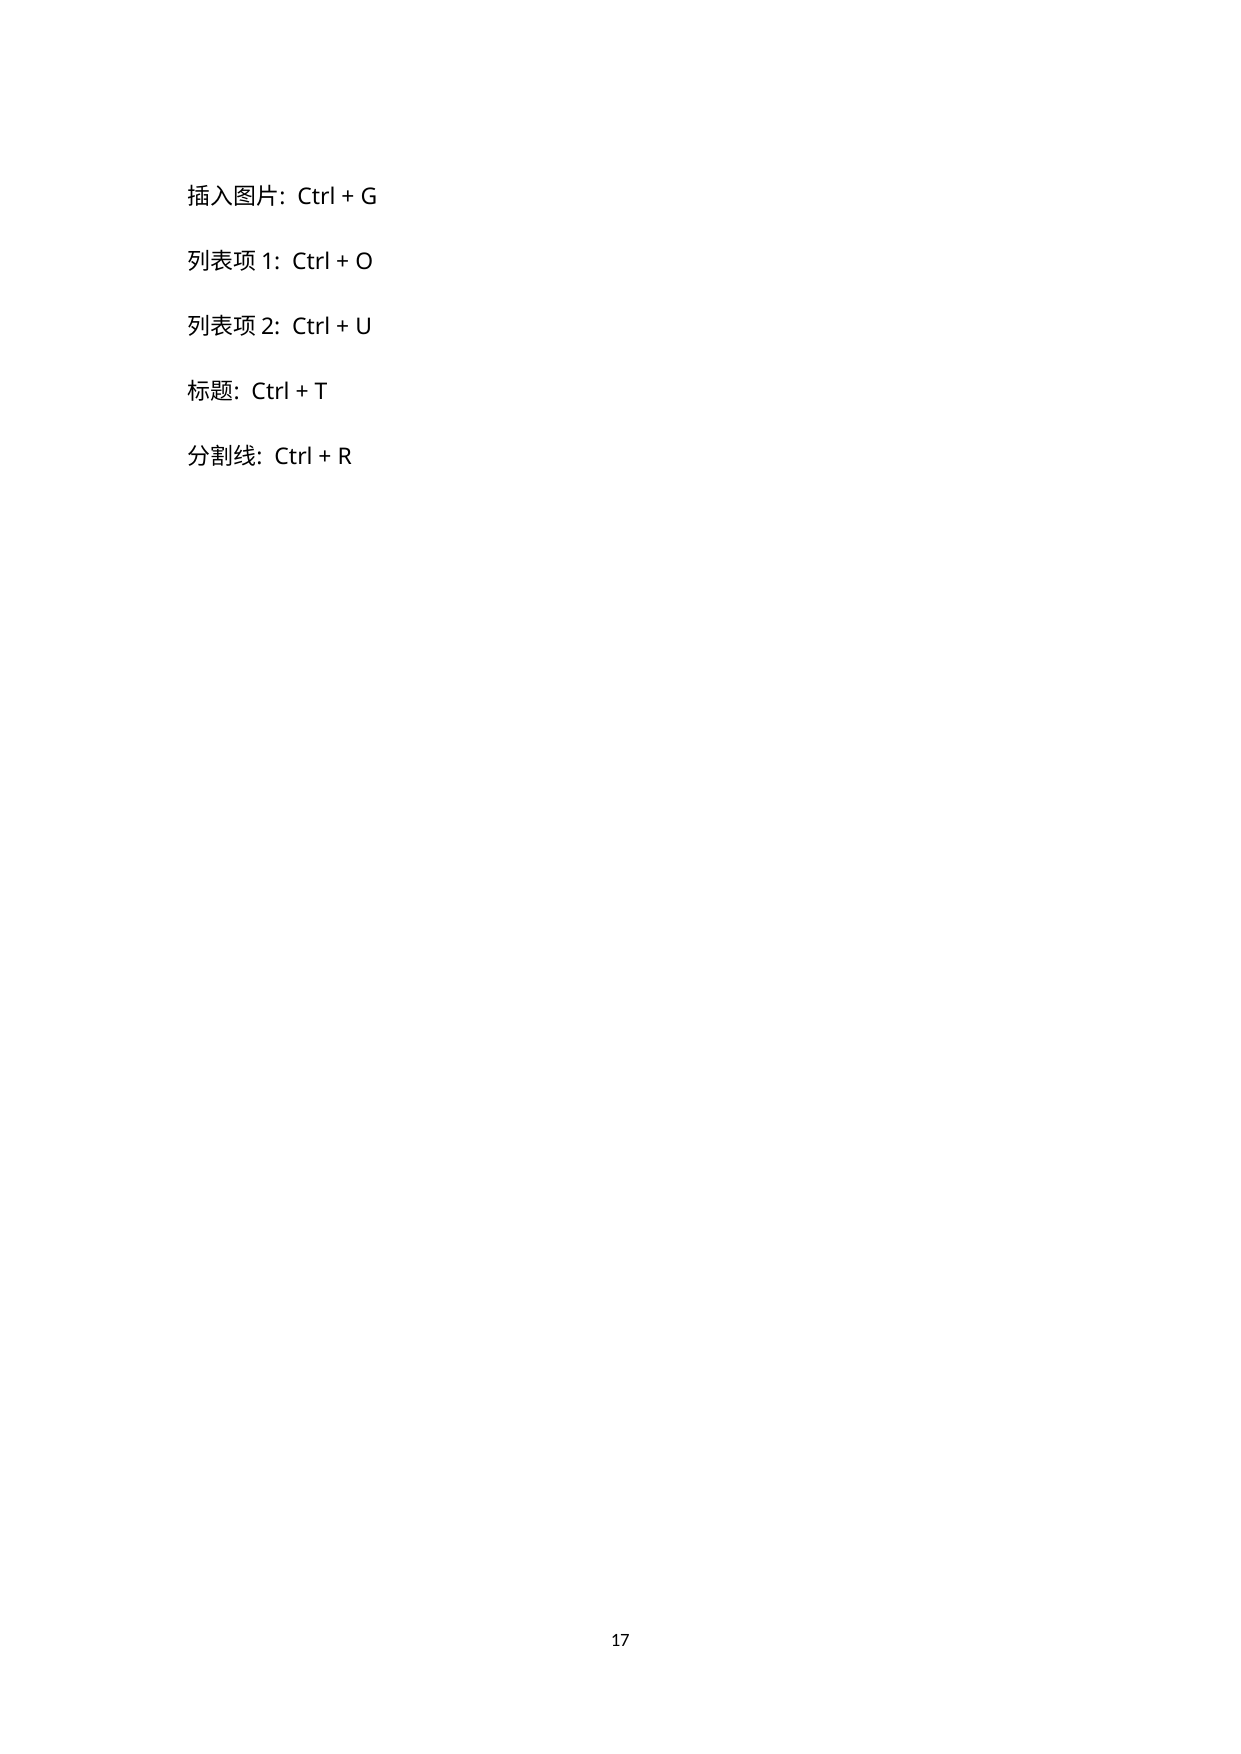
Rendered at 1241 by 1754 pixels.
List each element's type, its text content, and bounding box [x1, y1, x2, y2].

list 列表项2: Ctrl + U [187, 292, 1053, 357]
list 分割线: Ctrl + R [187, 422, 1053, 487]
list 标题: Ctrl + T [187, 357, 1053, 422]
list 插入图片: Ctrl + G [187, 162, 1053, 227]
list 列表项1: Ctrl + O [187, 227, 1053, 292]
